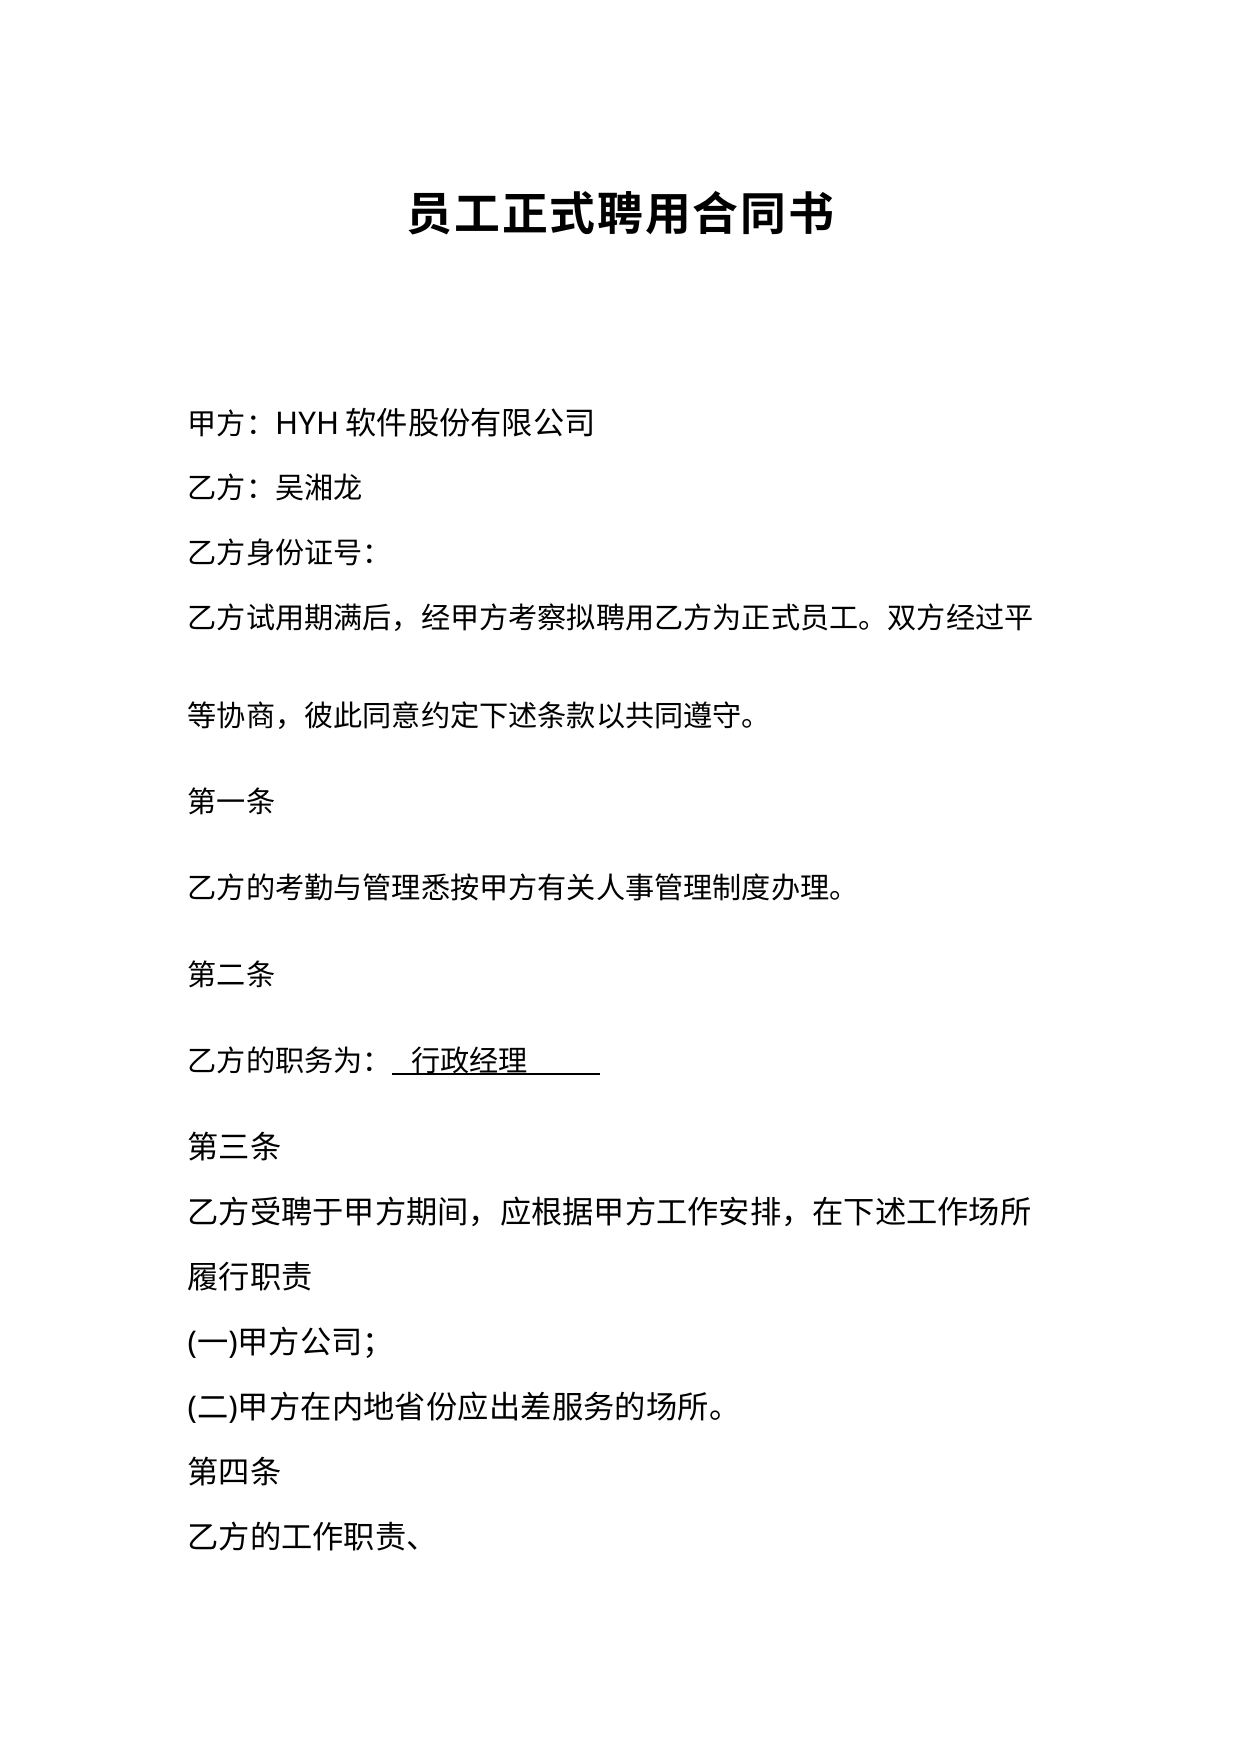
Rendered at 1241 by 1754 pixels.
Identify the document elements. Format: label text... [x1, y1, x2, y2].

text 乙方身份证号： [187, 519, 1053, 584]
text 乙方的考勤与管理悉按甲方有关人事管理制度办理。 [187, 853, 1053, 918]
text 乙方受聘于甲方期间，应根据甲方工作安排，在下述工作场所履行职责 [187, 1177, 1053, 1307]
text 甲方：HYH软件股份有限公司 [187, 389, 1053, 454]
text 乙方试用期满后，经甲方考察拟聘用乙方为正式员工。双方经过平等协商，彼此同意约定下述条款以共同遵守。 [187, 584, 1053, 746]
text 第一条 [187, 767, 1053, 832]
text 第四条 [187, 1437, 1053, 1502]
text 乙方的职务为： 行政经理 [187, 1026, 1053, 1091]
text (一)甲方公司； [187, 1307, 1053, 1372]
text 乙方的工作职责、 [187, 1502, 1053, 1567]
text 乙方：吴湘龙 [187, 454, 1053, 519]
text (二)甲方在内地省份应出差服务的场所。 [187, 1372, 1053, 1437]
text 第三条 [187, 1112, 1053, 1177]
text 员工正式聘用合同书 [187, 162, 1053, 259]
text 第二条 [187, 940, 1053, 1005]
